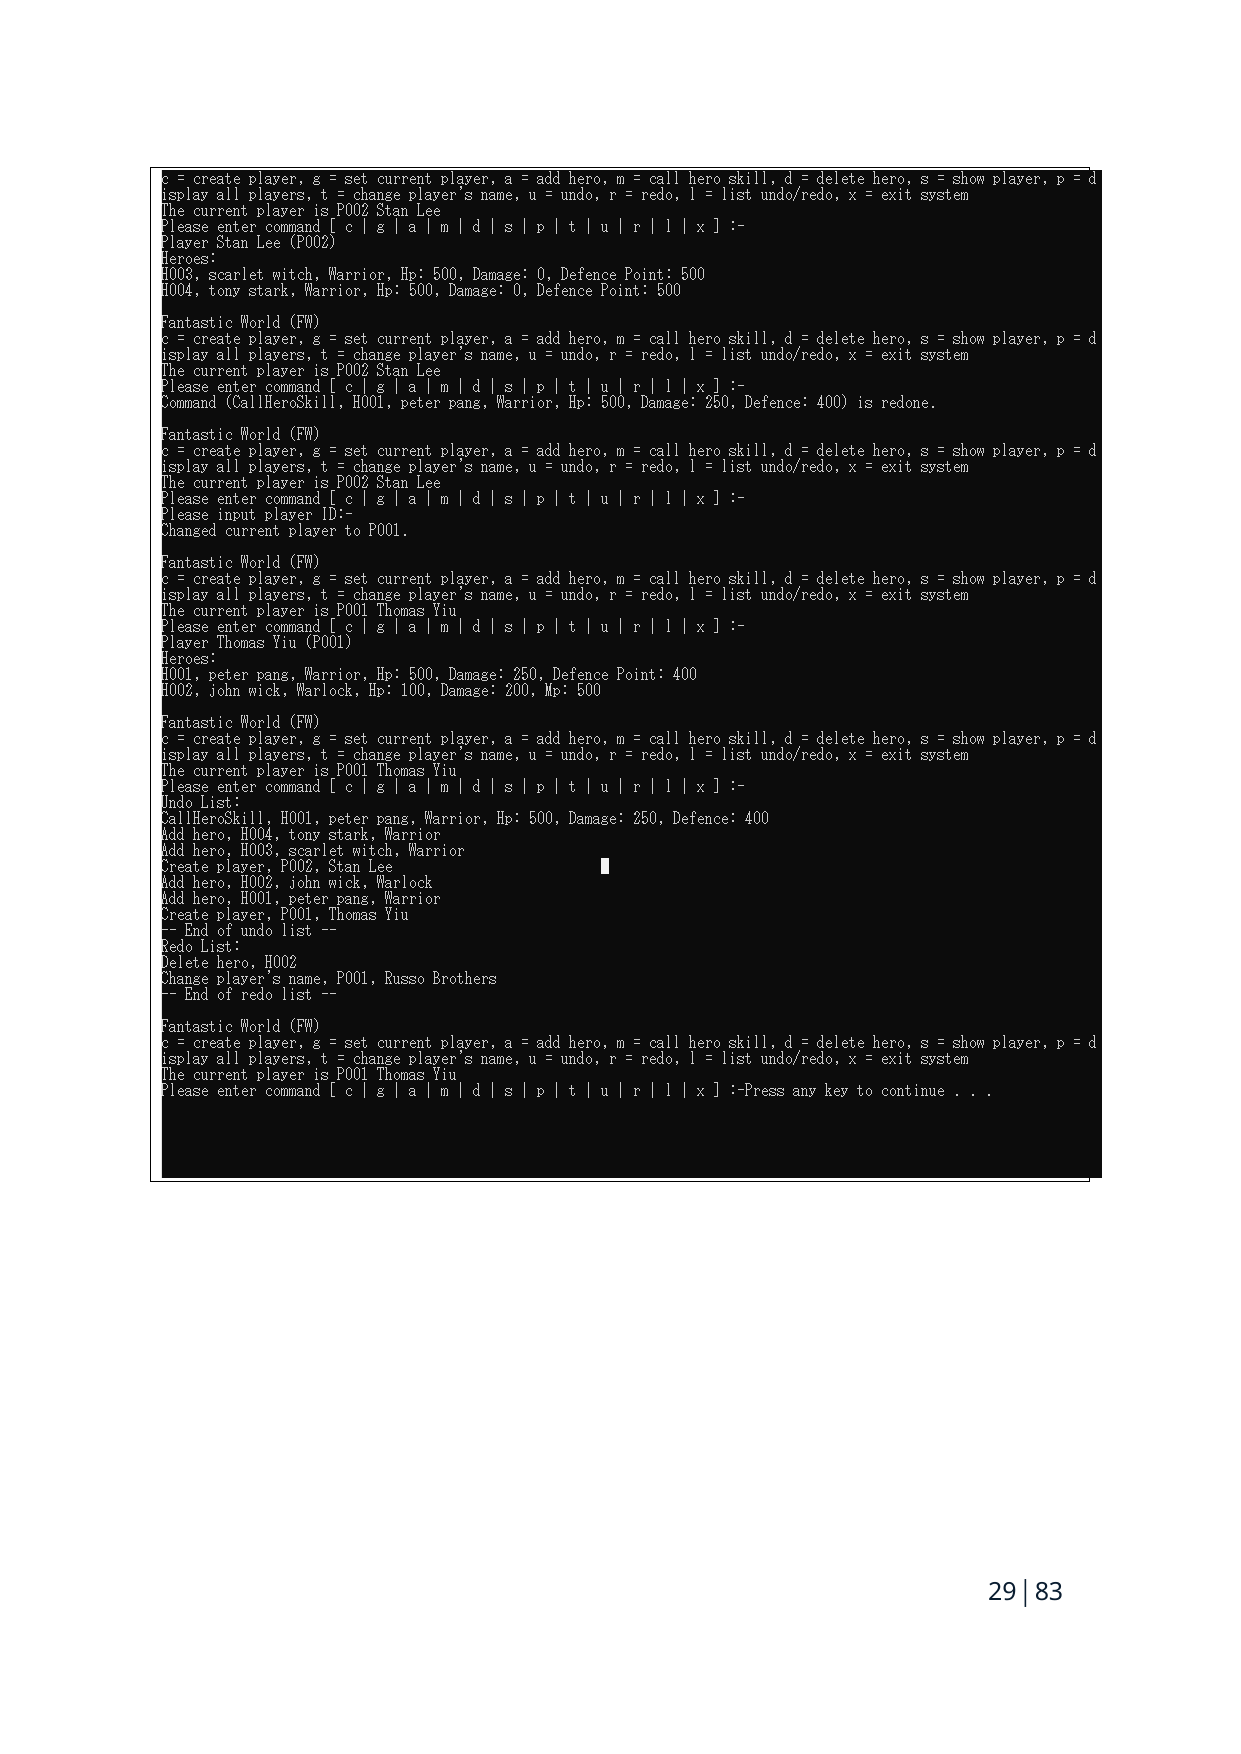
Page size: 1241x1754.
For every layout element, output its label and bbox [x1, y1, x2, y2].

table_cell [151, 168, 1089, 1181]
picture [161, 170, 1102, 1178]
